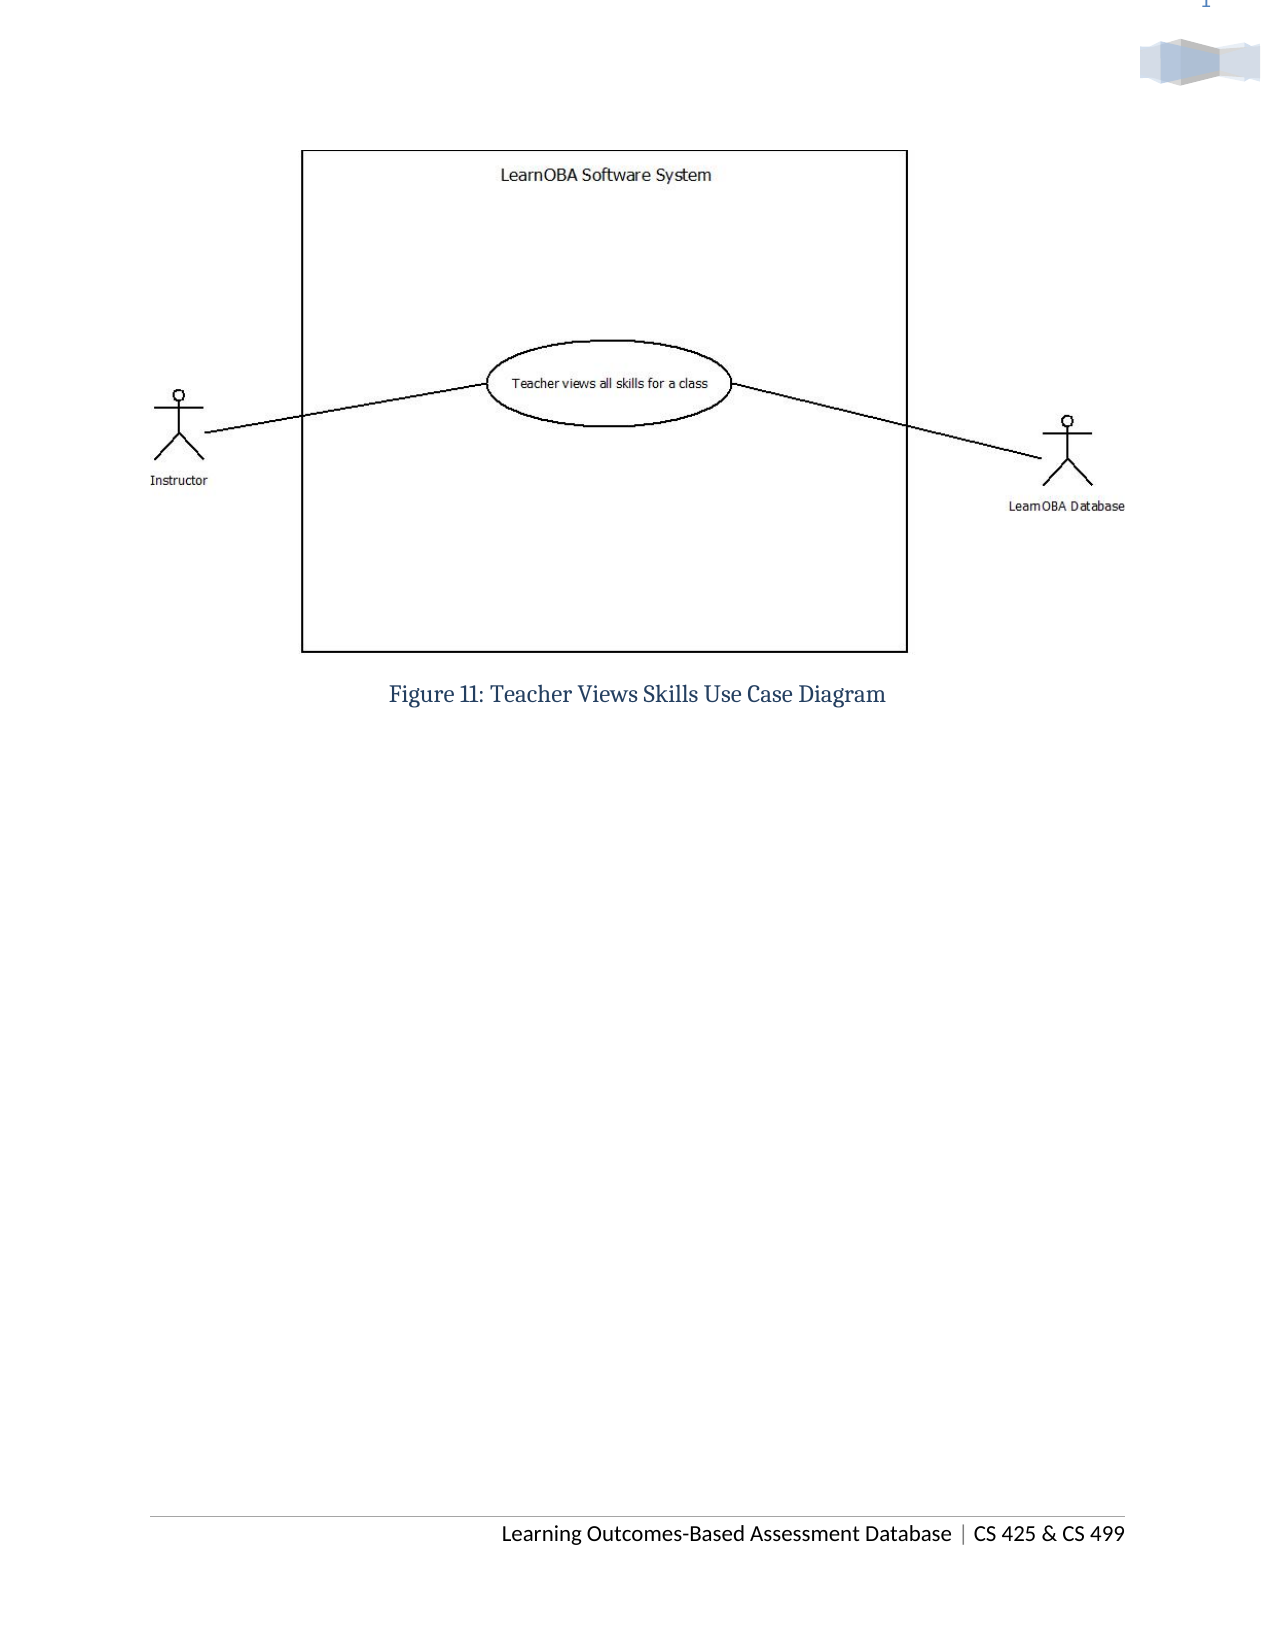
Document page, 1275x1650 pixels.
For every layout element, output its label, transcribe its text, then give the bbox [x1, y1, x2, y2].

picture [150, 150, 1125, 655]
subtitle Figure 11: Teacher Views Skills Use Case Diagram [150, 679, 1125, 708]
